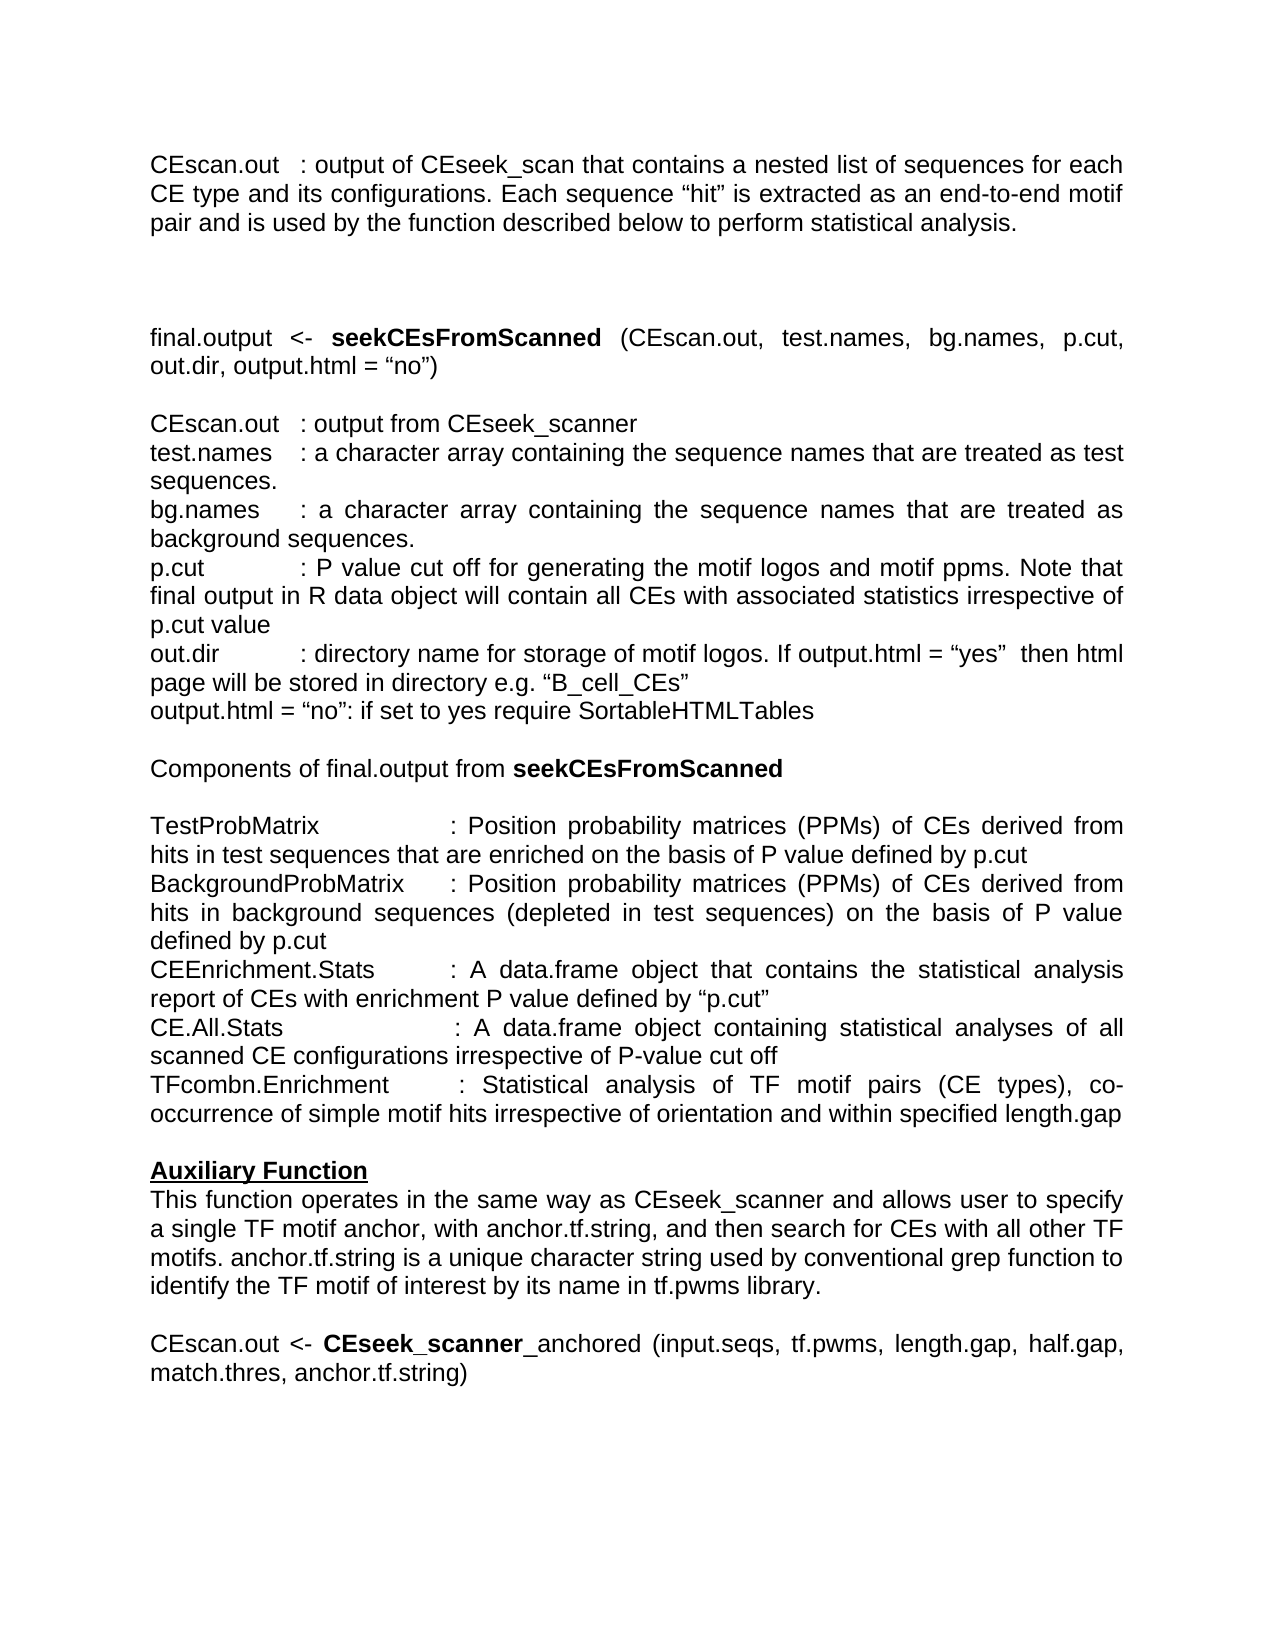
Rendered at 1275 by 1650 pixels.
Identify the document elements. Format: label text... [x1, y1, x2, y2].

text CEscan.out <- CEseek_scanner_anchored (input.seqs, tf.pwms, length.gap, half.gap, match.thres, anchor.tf.string) [150, 1329, 1125, 1386]
text CE.All.Stats : A data.frame object containing statistical analyses of all scanned CE configurations irrespective of P-value cut off [150, 1012, 1125, 1070]
text CEEnrichment.Stats : A data.frame object that contains the statistical analysis report of CEs with enrichment P value defined by “p.cut” [150, 955, 1125, 1012]
text bg.names : a character array containing the sequence names that are treated as background sequences. [150, 495, 1125, 552]
text TFcombn.Enrichment : Statistical analysis of TF motif pairs (CE types), co-occurrence of simple motif hits irrespective of orientation and within specified length.gap [150, 1070, 1125, 1127]
text BackgroundProbMatrix : Position probability matrices (PPMs) of CEs derived from hits in background sequences (depleted in test sequences) on the basis of P value defined by p.cut [150, 869, 1125, 955]
text final.output <- seekCEsFromScanned (CEscan.out, test.names, bg.names, p.cut, out.dir, output.html = “no”) [150, 322, 1125, 380]
text This function operates in the same way as CEseek_scanner and allows user to specify a single TF motif anchor, with anchor.tf.string, and then search for CEs with all other TF motifs. anchor.tf.string is a unique character string used by conventional grep function to identify the TF motif of interest by its name in tf.pwms library. [150, 1185, 1125, 1300]
text out.dir : directory name for storage of motif logos. If output.html = “yes” then html page will be stored in directory e.g. “B_cell_CEs” [150, 639, 1125, 696]
text CEscan.out : output of CEseek_scan that contains a nested list of sequences for each CE type and its configurations. Each sequence “hit” is extracted as an end-to-end motif pair and is used by the function described below to perform statistical analysis. [150, 150, 1125, 236]
text Components of final.output from seekCEsFromScanned [150, 754, 1125, 782]
text output.html = “no”: if set to yes require SortableHTMLTables [150, 696, 1125, 725]
text p.cut : P value cut off for generating the motif logos and motif ppms. Note that final output in R data object will contain all CEs with associated statistics irrespective of p.cut value [150, 552, 1125, 639]
text test.names : a character array containing the sequence names that are treated as test sequences. [150, 437, 1125, 495]
text Auxiliary Function [150, 1156, 1125, 1185]
text TestProbMatrix : Position probability matrices (PPMs) of CEs derived from hits in test sequences that are enriched on the basis of P value defined by p.cut [150, 811, 1125, 869]
text CEscan.out : output from CEseek_scanner [150, 409, 1125, 437]
